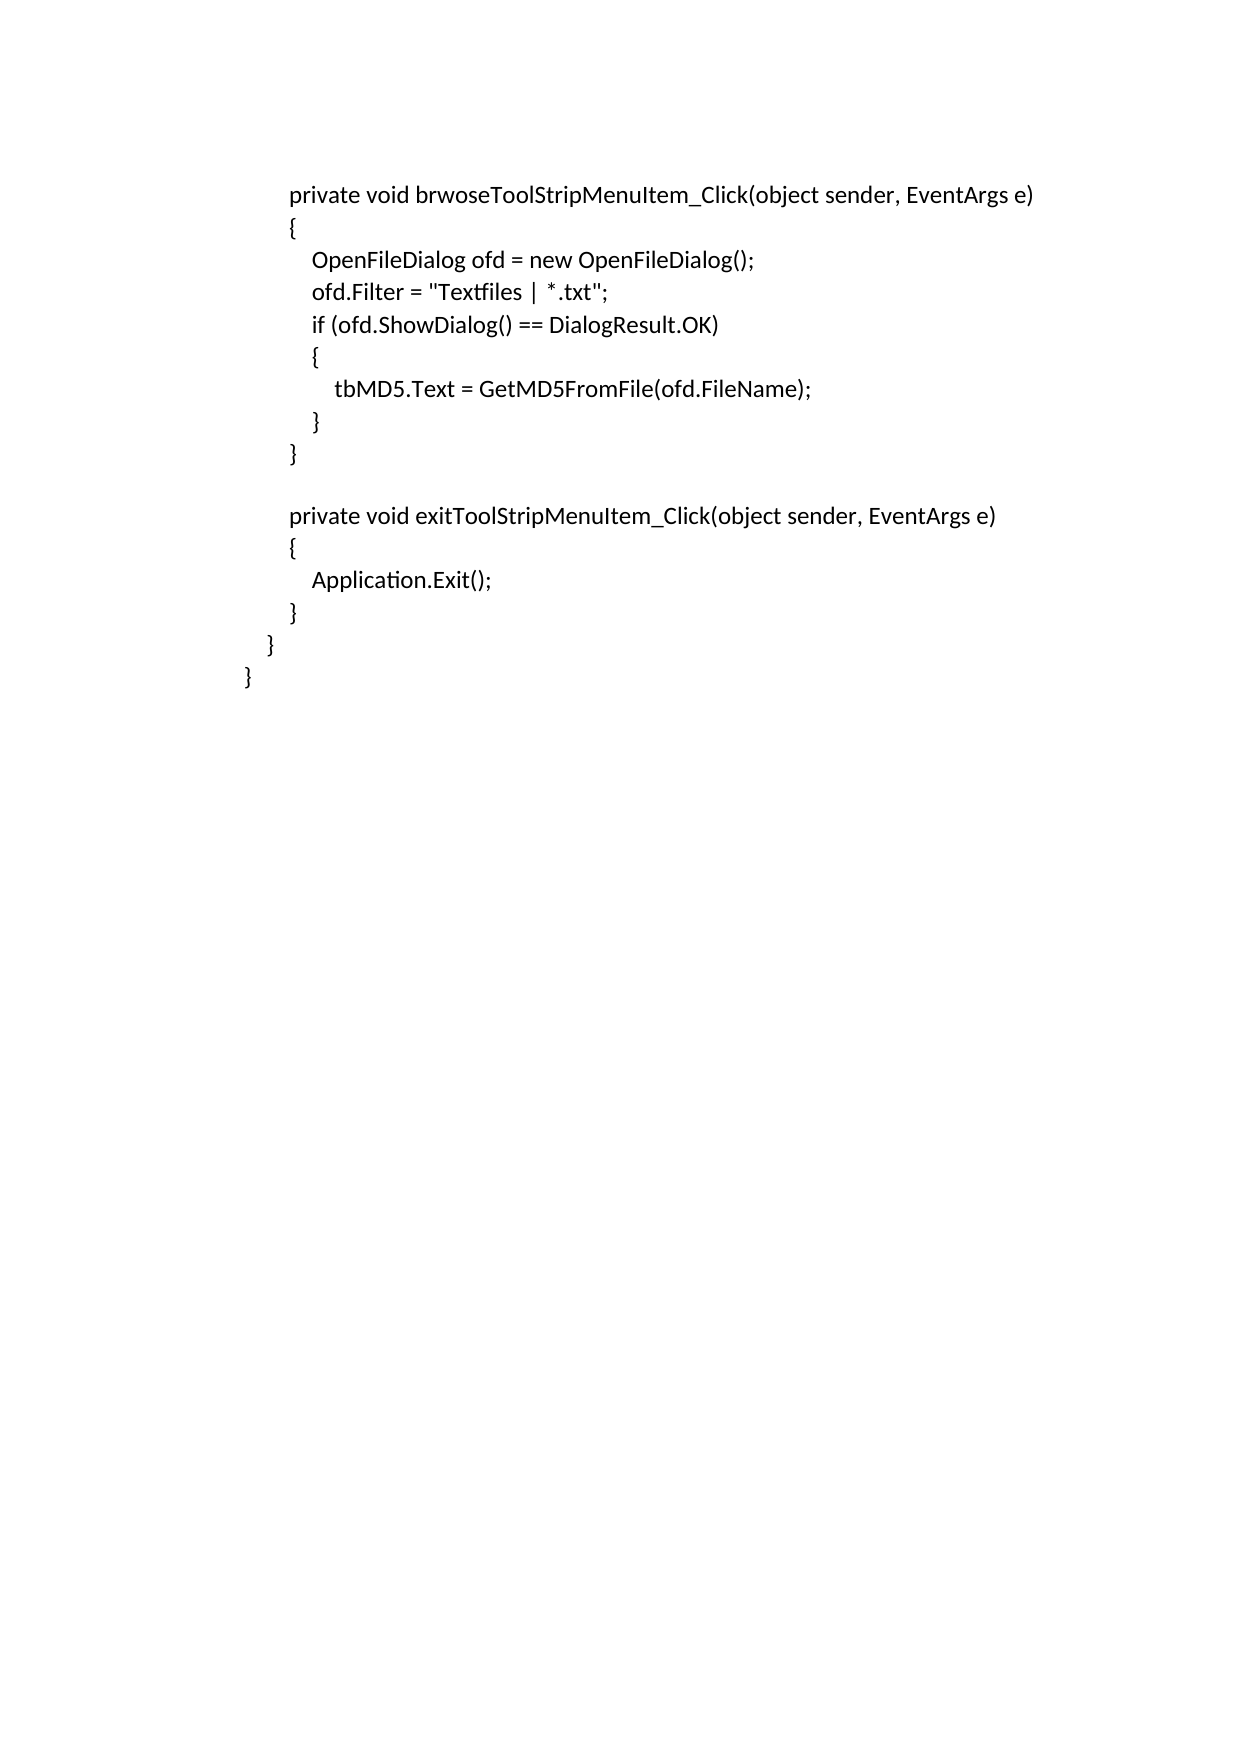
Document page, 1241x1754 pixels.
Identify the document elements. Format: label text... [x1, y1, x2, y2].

list private void brwoseToolStripMenuItem_Click(object sender, EventArgs e) [244, 180, 1090, 210]
list } [244, 406, 1090, 436]
list private void exitToolStripMenuItem_Click(object sender, EventArgs e) [244, 500, 1090, 531]
list { [244, 341, 1090, 372]
list tbMD5.Text = GetMD5FromFile(ofd.FileName); [244, 373, 1090, 404]
list OpenFileDialog ofd = new OpenFileDialog(); [244, 244, 1090, 275]
list Application.Exit(); [244, 564, 1090, 595]
list if (ofd.ShowDialog() == DialogResult.OK) [244, 309, 1090, 339]
list ofd.Filter = "Textfiles | *.txt"; [244, 277, 1090, 307]
list } [244, 597, 1090, 627]
list { [244, 532, 1090, 563]
list } [244, 438, 1090, 468]
list { [244, 212, 1090, 242]
list } [244, 661, 1090, 692]
list } [244, 629, 1090, 660]
